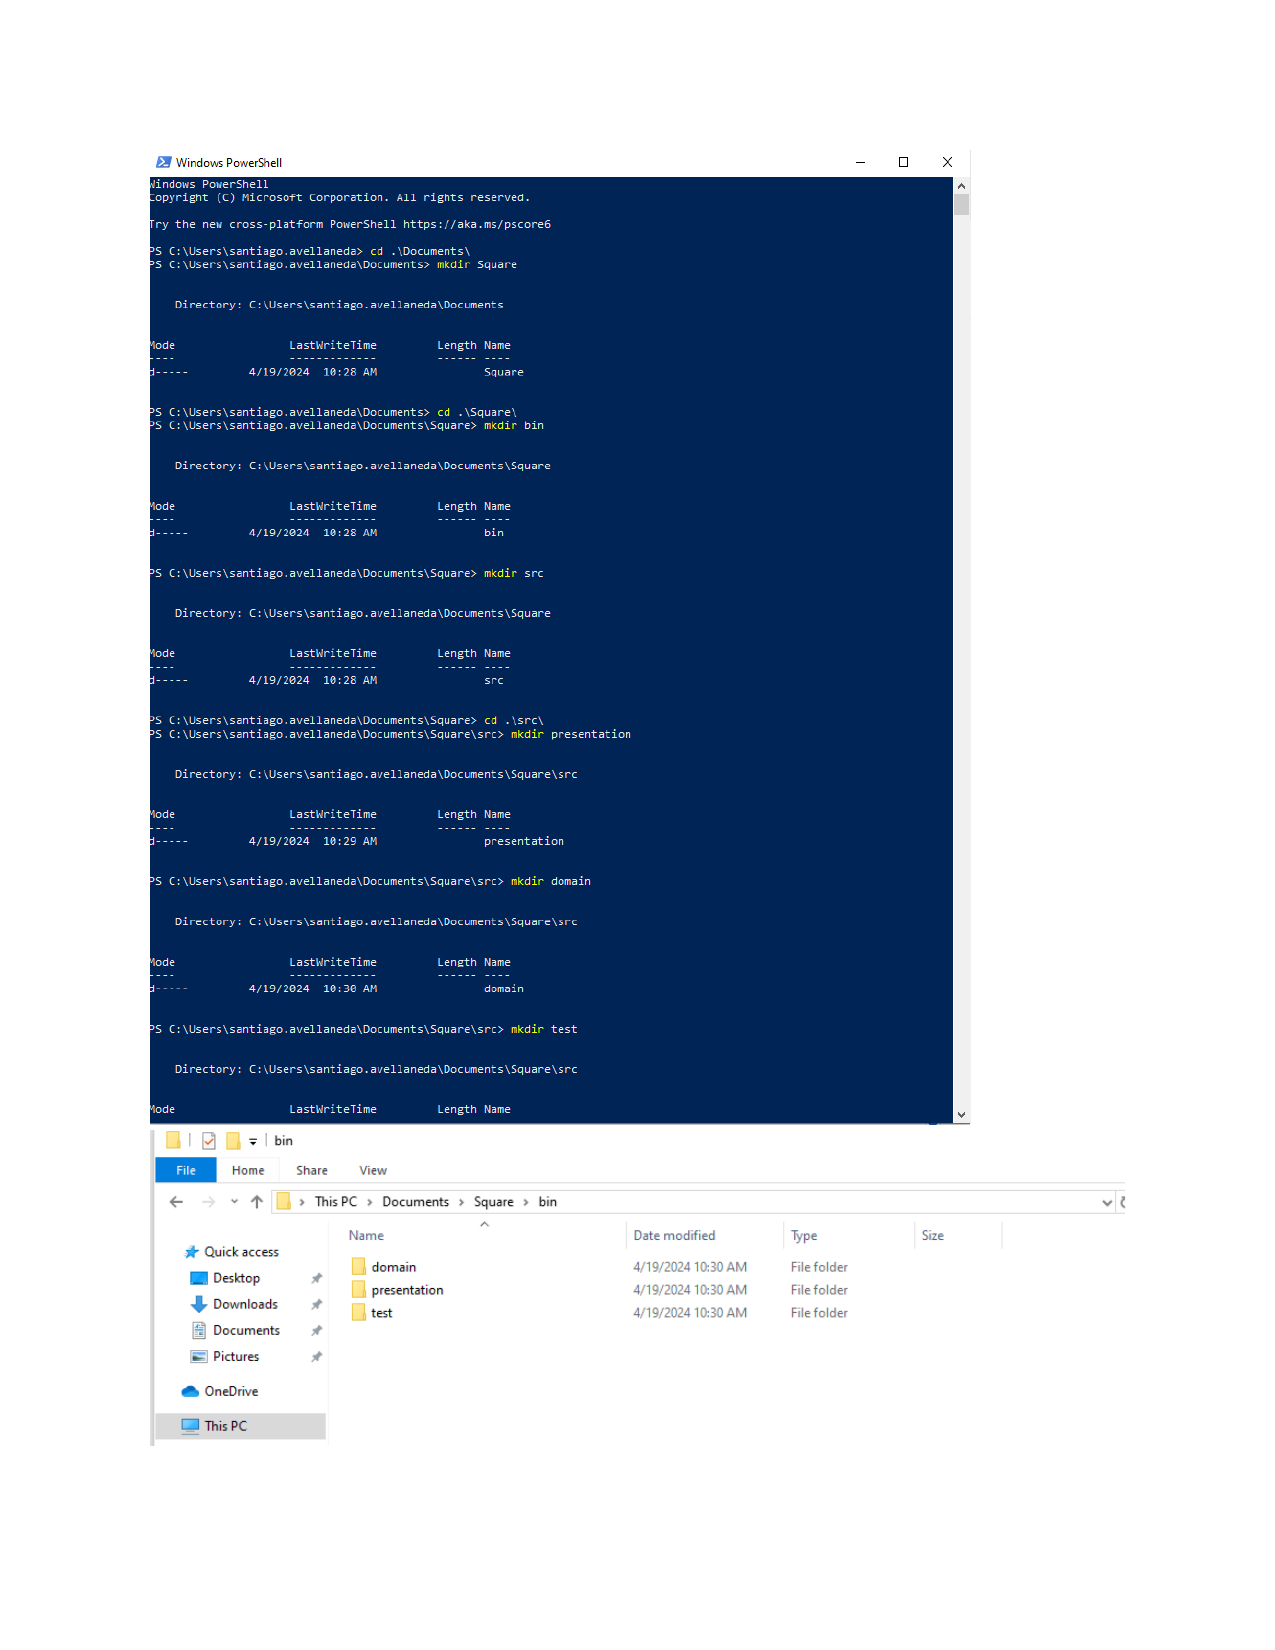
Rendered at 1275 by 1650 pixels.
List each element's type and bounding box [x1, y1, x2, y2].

picture [150, 1130, 1125, 1446]
picture [150, 150, 971, 1125]
